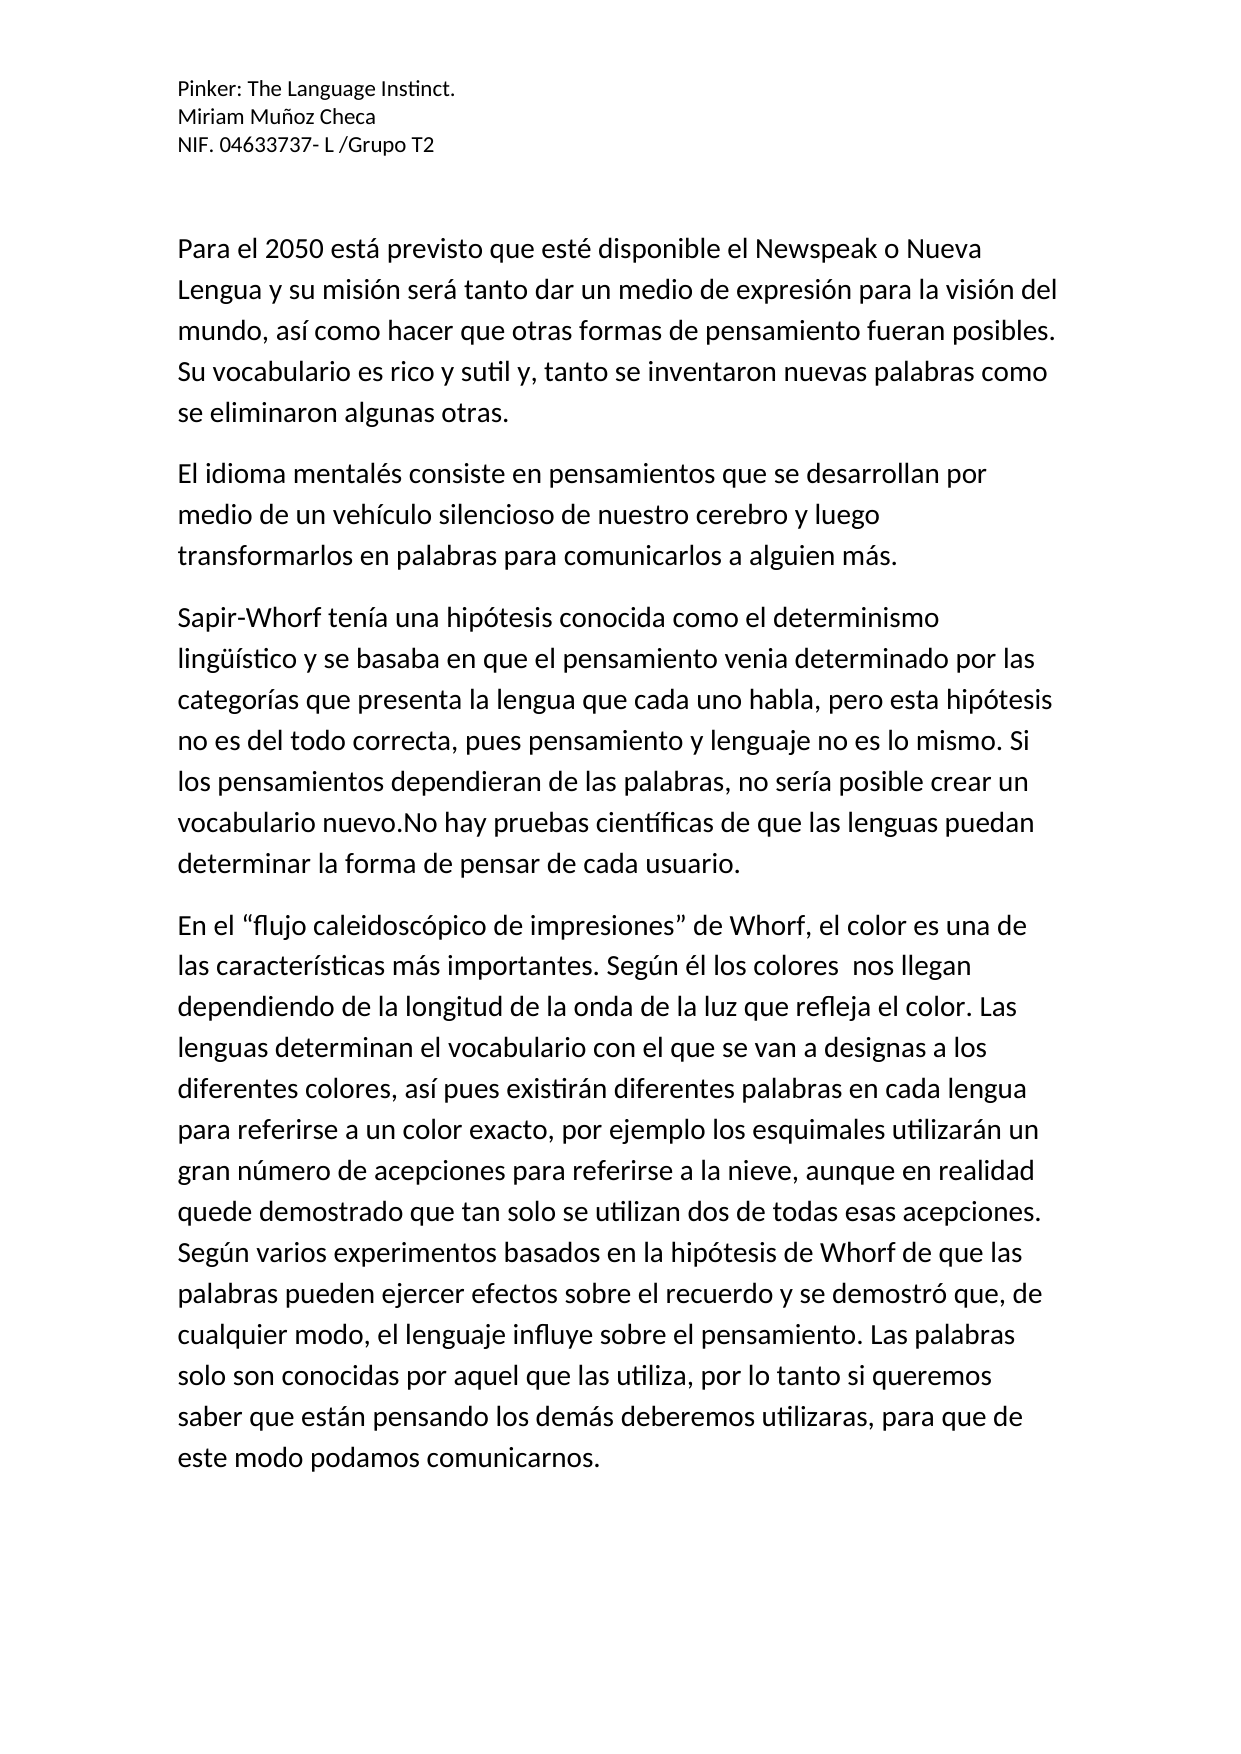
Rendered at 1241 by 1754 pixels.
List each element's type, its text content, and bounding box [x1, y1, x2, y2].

text Sapir-Whorf tenía una hipótesis conocida como el determinismo lingüístico y se basaba en que el pensamiento venia determinado por las categorías que presenta la lengua que cada uno habla, pero esta hipótesis no es del todo correcta, pues pensamiento y lenguaje no es lo mismo. Si los pensamientos dependieran de las palabras, no sería posible crear un vocabulario nuevo.No hay pruebas científicas de que las lenguas puedan determinar la forma de pensar de cada usuario. [177, 599, 1063, 880]
text El idioma mentalés consiste en pensamientos que se desarrollan por medio de un vehículo silencioso de nuestro cerebro y luego transformarlos en palabras para comunicarlos a alguien más. [177, 456, 1063, 573]
text Para el 2050 está previsto que esté disponible el Newspeak o Nueva Lengua y su misión será tanto dar un medio de expresión para la visión del mundo, así como hacer que otras formas de pensamiento fueran posibles. Su vocabulario es rico y sutil y, tanto se inventaron nuevas palabras como se eliminaron algunas otras. [177, 230, 1063, 429]
text En el “flujo caleidoscópico de impresiones” de Whorf, el color es una de las características más importantes. Según él los colores nos llegan dependiendo de la longitud de la onda de la luz que refleja el color. Las lenguas determinan el vocabulario con el que se van a designas a los diferentes colores, así pues existirán diferentes palabras en cada lengua para referirse a un color exacto, por ejemplo los esquimales utilizarán un gran número de acepciones para referirse a la nieve, aunque en realidad quede demostrado que tan solo se utilizan dos de todas esas acepciones. Según varios experimentos basados en la hipótesis de Whorf de que las palabras pueden ejercer efectos sobre el recuerdo y se demostró que, de cualquier modo, el lenguaje influye sobre el pensamiento. Las palabras solo son conocidas por aquel que las utiliza, por lo tanto si queremos saber que están pensando los demás deberemos utilizaras, para que de este modo podamos comunicarnos. [177, 907, 1063, 1474]
